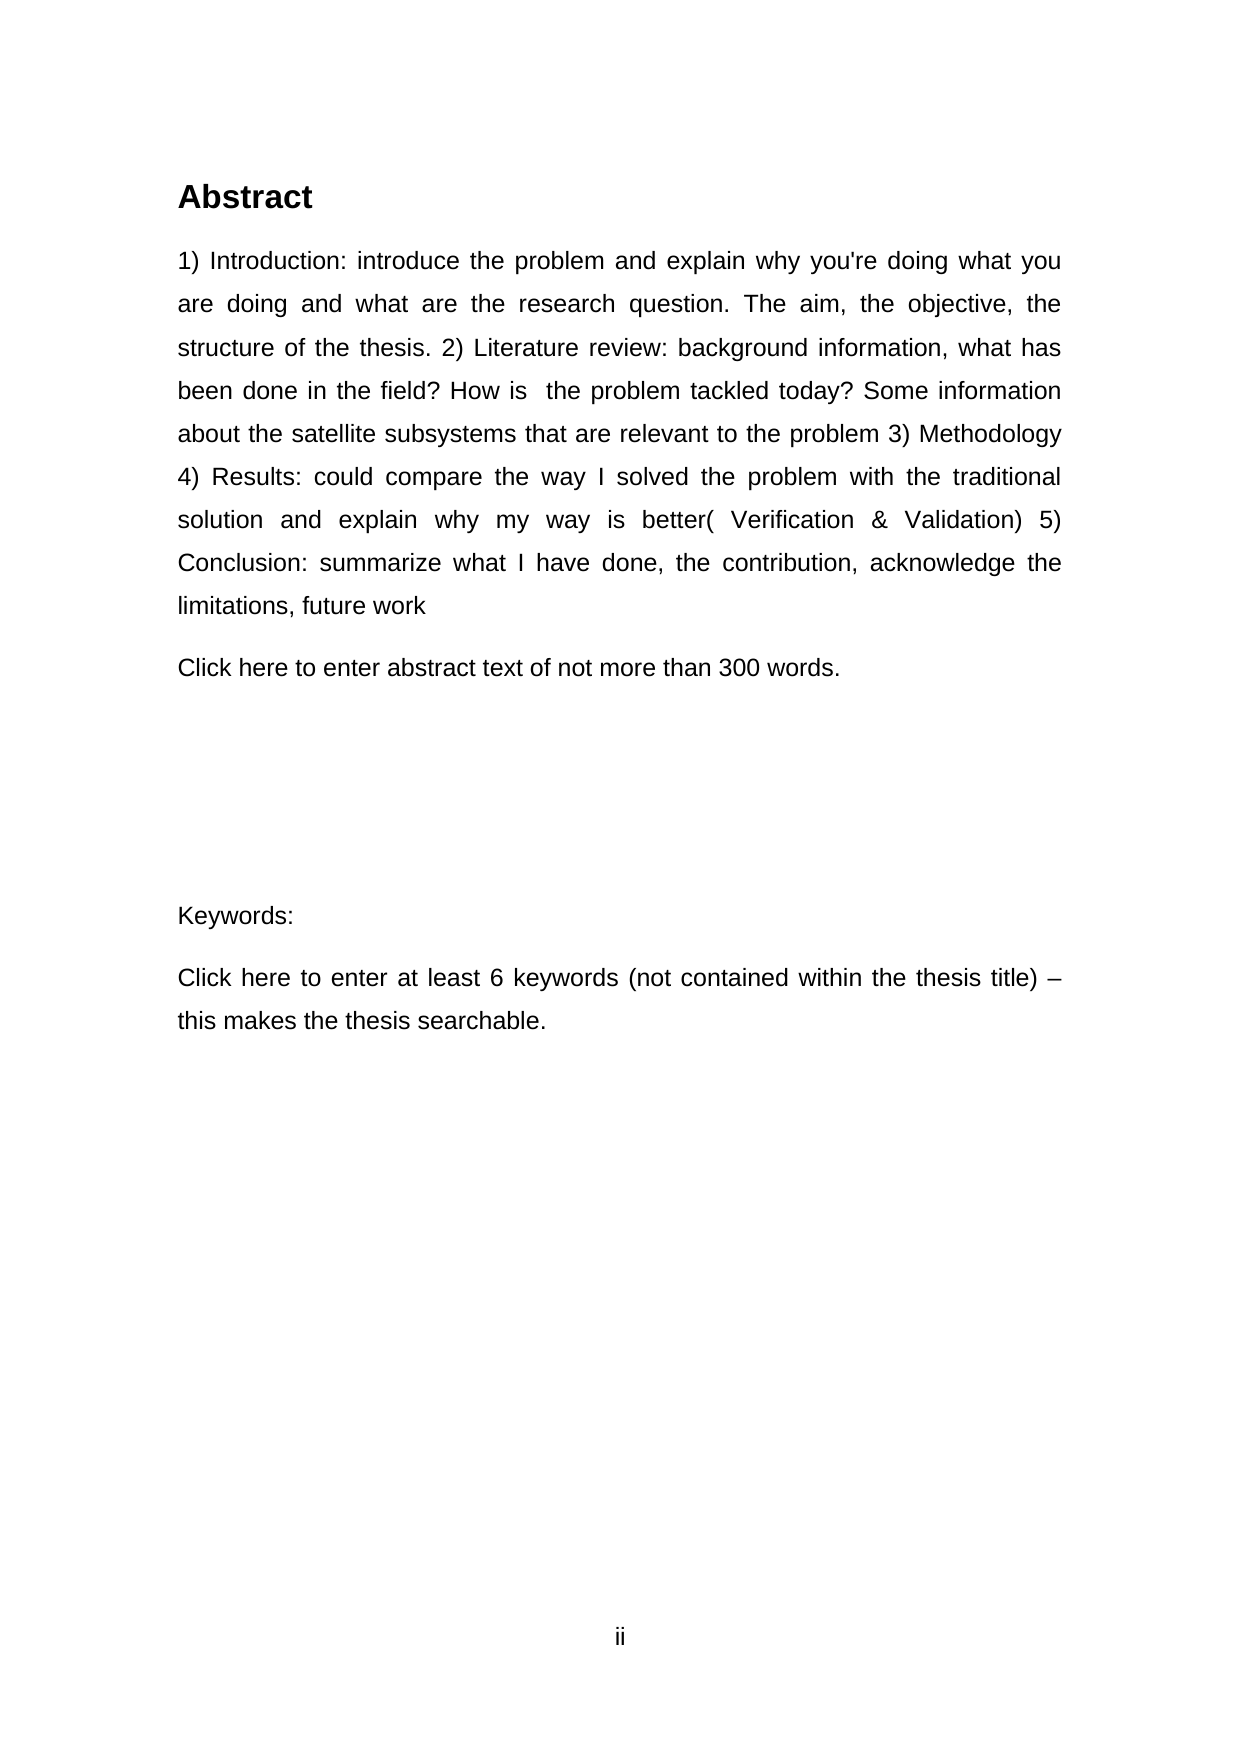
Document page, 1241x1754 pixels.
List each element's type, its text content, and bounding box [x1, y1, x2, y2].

text Click here to enter at least 6 keywords (not contained within the thesis title) – this makes the thesis searchable. [177, 963, 1063, 1034]
text Click here to enter abstract text of not more than 300 words. [177, 653, 1063, 682]
text 1) Introduction: introduce the problem and explain why you're doing what you are doing and what are the research question. The aim, the objective, the structure of the thesis. 2) Literature review: background information, what has been done in the field? How is the problem tackled today? Some information about the satellite subsystems that are relevant to the problem 3) Methodology 4) Results: could compare the way I solved the problem with the traditional solution and explain why my way is better( Verification & Validation) 5) Conclusion: summarize what I have done, the contribution, acknowledge the limitations, future work [177, 246, 1063, 620]
subtitle Abstract [177, 177, 1063, 216]
text Keywords: [177, 901, 1063, 929]
